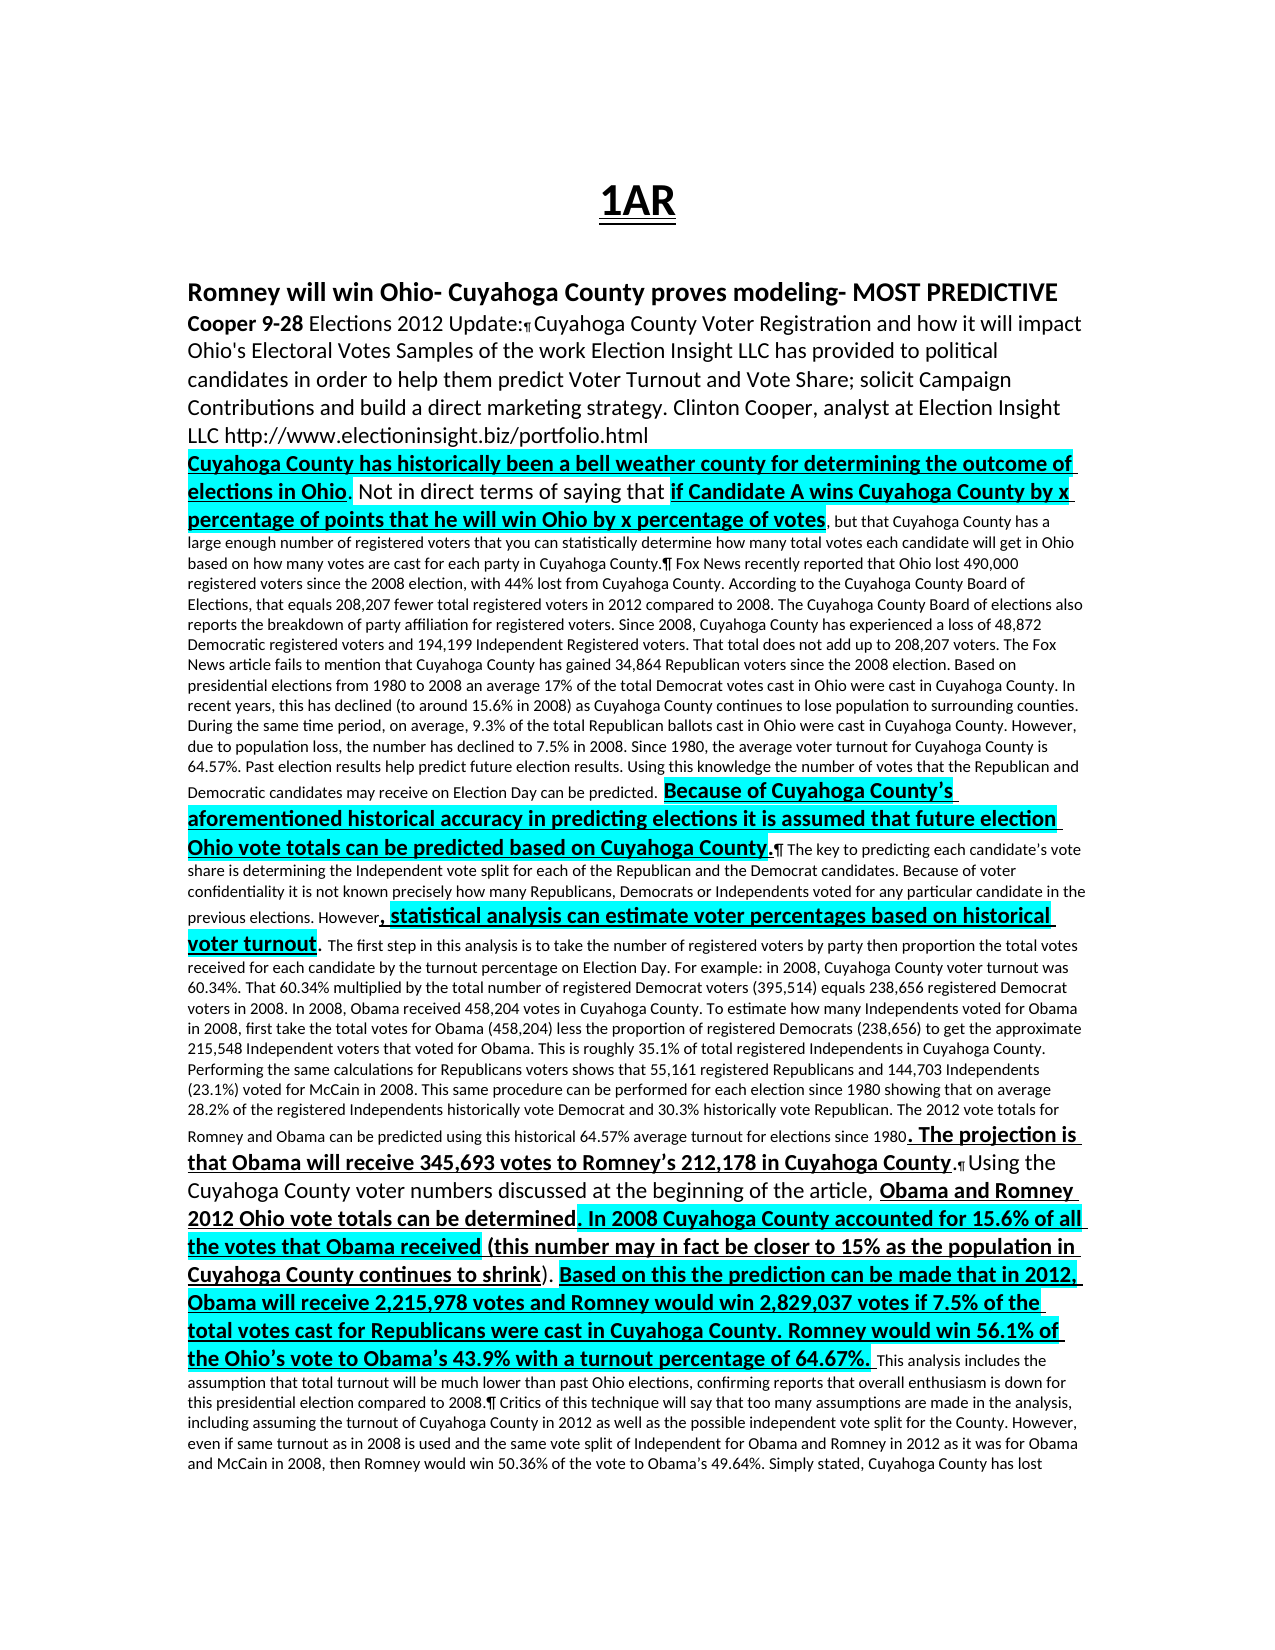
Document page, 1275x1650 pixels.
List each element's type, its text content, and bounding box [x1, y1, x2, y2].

subtitle Romney will win Ohio- Cuyahoga County proves modeling- MOST PREDICTIVE [187, 276, 1087, 309]
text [187, 1229, 1087, 1473]
subtitle 1AR [187, 171, 1087, 227]
text Cooper 9-28 Elections 2012 Update:¶ Cuyahoga County Voter Registration and how it will impact Ohio's Electoral Votes Samples of the work Election Insight LLC has provided to political candidates in order to help them predict Voter Turnout and Vote Share; solicit Campaign Contributions and build a direct marketing strategy. Clinton Cooper, analyst at Election Insight LLC http://www.electioninsight.biz/portfolio.html [187, 309, 1087, 449]
